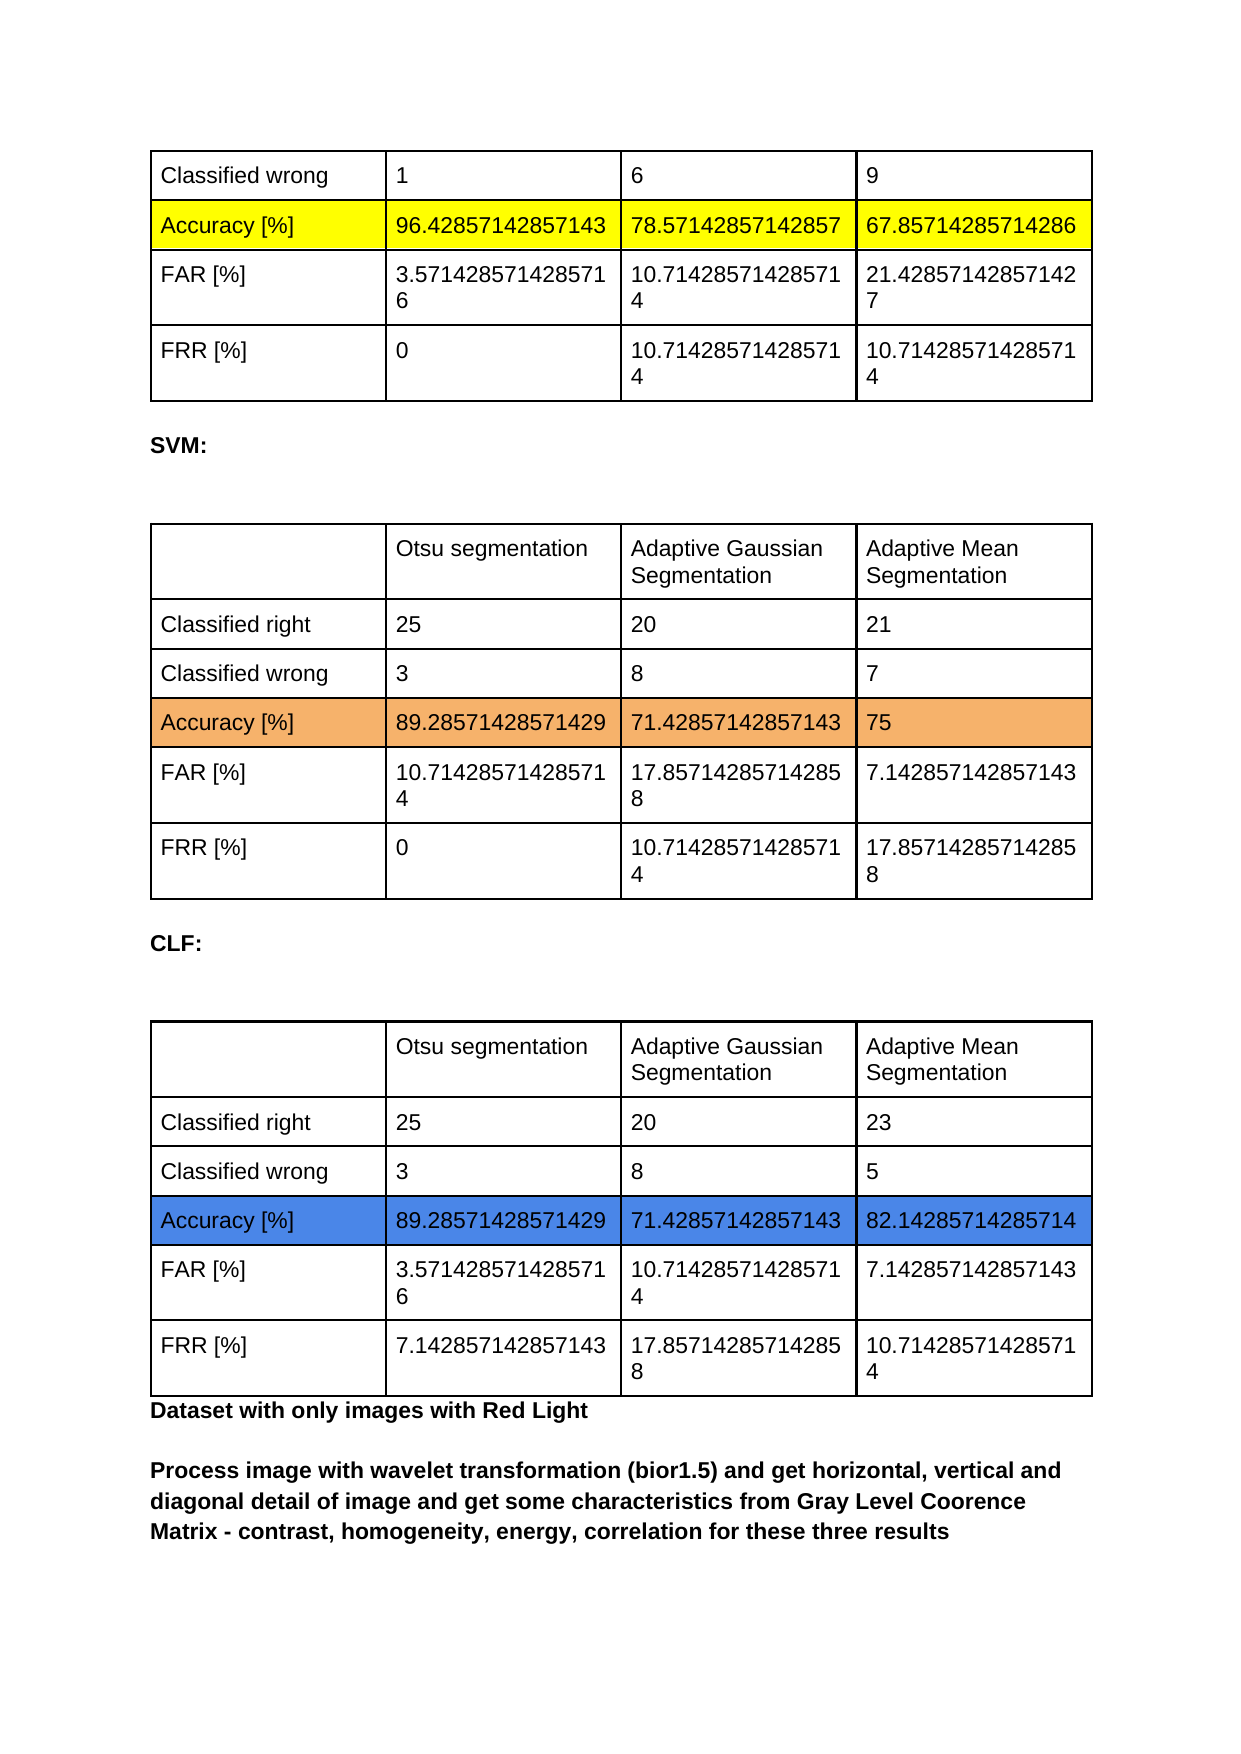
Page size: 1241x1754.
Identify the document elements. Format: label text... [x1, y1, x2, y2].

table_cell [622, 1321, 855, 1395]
table_cell 89.28571428571429 [387, 699, 620, 746]
table_cell 0 [387, 824, 620, 897]
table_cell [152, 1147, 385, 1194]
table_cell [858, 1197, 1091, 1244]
table_cell FRR [%] [152, 326, 385, 400]
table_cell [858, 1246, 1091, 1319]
table_cell 23 [858, 1098, 1091, 1145]
table_cell FRR [%] [152, 824, 385, 897]
table_header Otsu segmentation [387, 1023, 620, 1096]
table_header Adaptive Mean Segmentation [858, 1023, 1091, 1096]
table_cell 8 [622, 650, 855, 697]
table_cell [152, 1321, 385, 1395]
text Dataset with only images with Red Light [150, 1397, 1090, 1423]
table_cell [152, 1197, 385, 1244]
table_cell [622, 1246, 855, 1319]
table_cell 17.857142857142858 [858, 824, 1091, 897]
table_cell 10.714285714285714 [622, 824, 855, 897]
table_cell 3 [387, 650, 620, 697]
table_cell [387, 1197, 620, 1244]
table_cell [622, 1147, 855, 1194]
table_cell Classified right [152, 600, 385, 648]
table_cell 0 [387, 326, 620, 400]
table_cell 78.57142857142857 [622, 201, 855, 248]
table_header Adaptive Gaussian Segmentation [622, 525, 855, 598]
table_cell 6 [622, 152, 855, 199]
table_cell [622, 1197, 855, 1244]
table_cell 1 [387, 152, 620, 199]
table_cell 17.857142857142858 [622, 748, 855, 822]
table_cell 20 [622, 1098, 855, 1145]
table_cell 7 [858, 650, 1091, 697]
table_cell 7.142857142857143 [858, 748, 1091, 822]
table_header [152, 525, 385, 598]
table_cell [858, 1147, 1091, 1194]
table_cell Classified wrong [152, 152, 385, 199]
table_cell Accuracy [%] [152, 699, 385, 746]
table_header Adaptive Gaussian Segmentation [622, 1023, 855, 1096]
table_cell Accuracy [%] [152, 201, 385, 248]
table_cell 10.714285714285714 [858, 326, 1091, 400]
table_cell 10.714285714285714 [387, 748, 620, 822]
table_cell Classified right [152, 1098, 385, 1145]
table_header Otsu segmentation [387, 525, 620, 598]
table_header [152, 1023, 385, 1096]
table_cell FAR [%] [152, 748, 385, 822]
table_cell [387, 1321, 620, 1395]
table_cell 3.5714285714285716 [387, 251, 620, 324]
table_cell 21.428571428571427 [858, 251, 1091, 324]
table_cell Classified wrong [152, 650, 385, 697]
table_cell 10.714285714285714 [622, 251, 855, 324]
table_cell 9 [858, 152, 1091, 199]
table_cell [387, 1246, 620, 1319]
table_cell 25 [387, 1098, 620, 1145]
table_header Adaptive Mean Segmentation [858, 525, 1091, 598]
table_cell 75 [858, 699, 1091, 746]
text CLF: [150, 930, 1090, 956]
table_cell 20 [622, 600, 855, 648]
table_cell 25 [387, 600, 620, 648]
text SVM: [150, 432, 1090, 458]
table_cell FAR [%] [152, 251, 385, 324]
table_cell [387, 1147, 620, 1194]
table_cell 71.42857142857143 [622, 699, 855, 746]
table_cell 96.42857142857143 [387, 201, 620, 248]
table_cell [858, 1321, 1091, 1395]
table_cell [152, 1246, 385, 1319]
table_cell 21 [858, 600, 1091, 648]
table_cell 67.85714285714286 [858, 201, 1091, 248]
table_cell 10.714285714285714 [622, 326, 855, 400]
